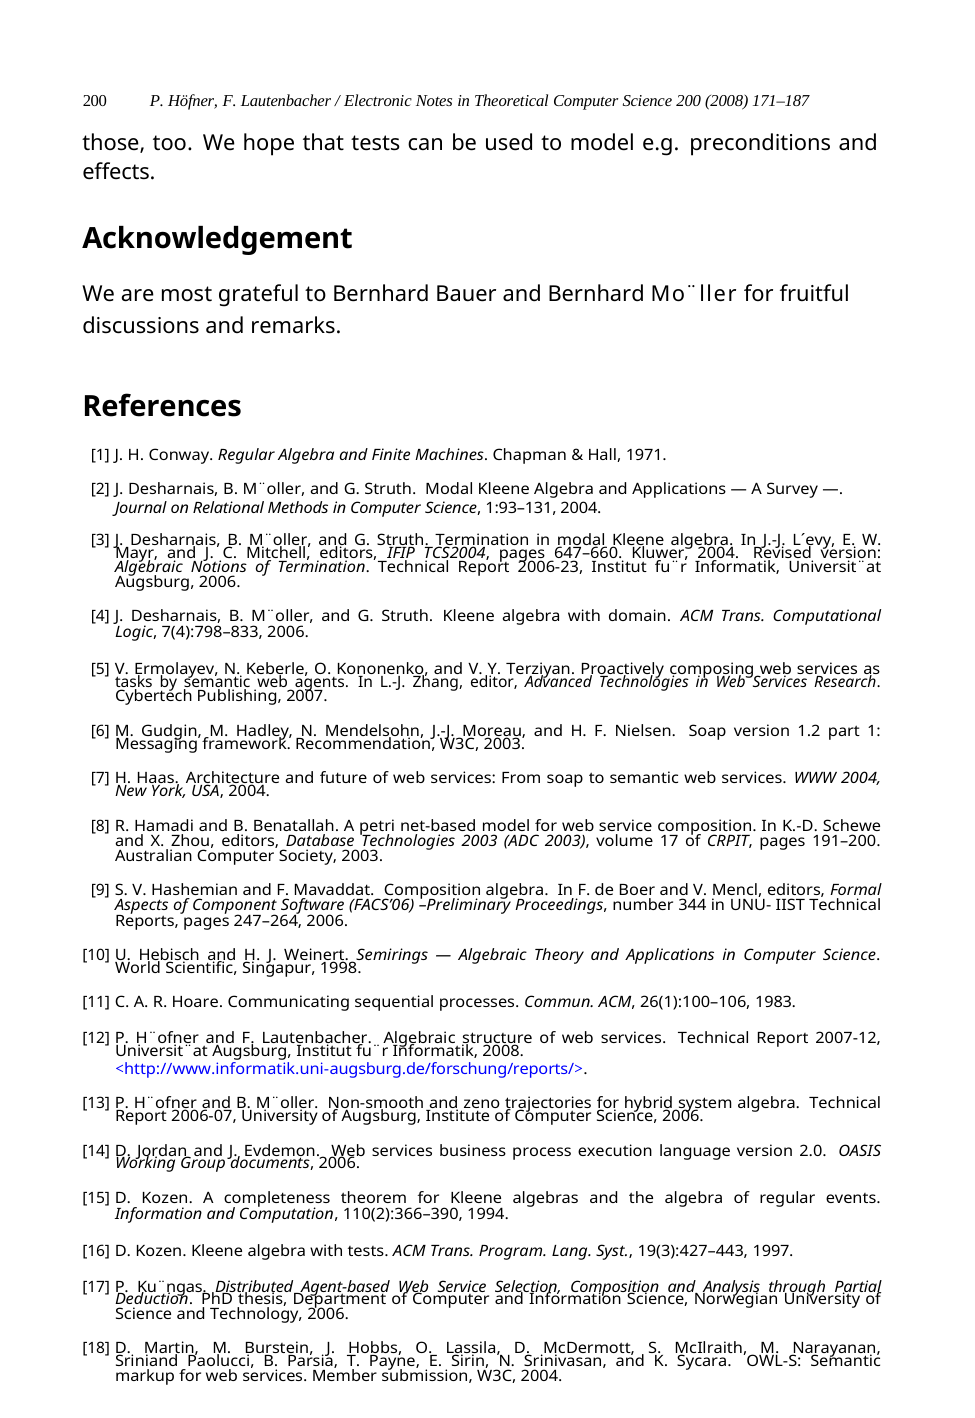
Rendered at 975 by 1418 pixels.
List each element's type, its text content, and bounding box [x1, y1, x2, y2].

list H. Haas. Architecture and future of web services: From soap to semantic web services. WWW 2004, New York, USA, 2004. [91, 772, 881, 801]
list R. Hamadi and B. Benatallah. A petri net-based model for web service composition. In K.-D. Schewe and X. Zhou, editors, Database Technologies 2003 (ADC 2003), volume 17 of CRPIT, pages 191–200. Australian Computer Society, 2003. [91, 819, 881, 866]
list C. A. R. Hoare. Communicating sequential processes. Commun. ACM, 26(1):100–106, 1983. [82, 991, 904, 1012]
list D. Kozen. Kleene algebra with tests. ACM Trans. Program. Lang. Syst., 19(3):427–443, 1997. [82, 1239, 904, 1261]
list P. Ku¨ngas. Distributed Agent-based Web Service Selection, Composition and Analysis through Partial Deduction. PhD thesis, Department of Computer and Information Science, Norwegian University of Science and Technology, 2006. [82, 1281, 881, 1324]
list J. Desharnais, B. M¨oller, and G. Struth. Kleene algebra with domain. ACM Trans. Computational Logic, 7(4):798–833, 2006. [91, 608, 881, 642]
subtitle References [82, 385, 904, 424]
subtitle Acknowledgement [82, 218, 904, 257]
list S. V. Hashemian and F. Mavaddat. Composition algebra. In F. de Boer and V. Mencl, editors, Formal Aspects of Component Software (FACS’06) –Preliminary Proceedings, number 344 in UNU- IIST Technical Reports, pages 247–264, 2006. [91, 883, 881, 931]
text We are most grateful to Bernhard Bauer and Bernhard Mo¨ller for fruitful discussions and remarks. [82, 278, 904, 340]
list J. Desharnais, B. M¨oller, and G. Struth. Termination in modal Kleene algebra. In J.-J. L´evy, E. W. Mayr, and J. C. Mitchell, editors, IFIP TCS2004, pages 647–660. Kluwer, 2004. Revised version: Algebraic Notions of Termination. Technical Report 2006-23, Institut fu¨r Informatik, Universit¨at Augsburg, 2006. [91, 534, 881, 592]
list V. Ermolayev, N. Keberle, O. Kononenko, and V. Y. Terziyan. Proactively composing web services as tasks by semantic web agents. In L.-J. Zhang, editor, Advanced Technologies in Web Services Research. Cybertech Publishing, 2007. [91, 663, 881, 706]
list D. Martin, M. Burstein, J. Hobbs, O. Lassila, D. McDermott, S. McIlraith, M. Narayanan, Sriniand Paolucci, B. Parsia, T. Payne, E. Sirin, N. Srinivasan, and K. Sycara. OWL-S: Semantic markup for web services. Member submission, W3C, 2004. [82, 1342, 881, 1386]
list J. H. Conway. Regular Algebra and Finite Machines. Chapman & Hall, 1971. [91, 443, 904, 465]
list P. H¨ofner and B. M¨oller. Non-smooth and zeno trajectories for hybrid system algebra. Technical Report 2006-07, University of Augsburg, Institute of Computer Science, 2006. [82, 1097, 881, 1126]
list U. Hebisch and H. J. Weinert. Semirings — Algebraic Theory and Applications in Computer Science. World Scientific, Singapur, 1998. [82, 949, 881, 978]
text Journal on Relational Methods in Computer Science, 1:93–131, 2004. [115, 498, 904, 517]
text those, too. We hope that tests can be used to model e.g. preconditions and effects. [82, 127, 904, 186]
list J. Desharnais, B. M¨oller, and G. Struth. Modal Kleene Algebra and Applications — A Survey —. [91, 479, 904, 498]
list M. Gudgin, M. Hadley, N. Mendelsohn, J.-J. Moreau, and H. F. Nielsen. Soap version 1.2 part 1: Messaging framework. Recommendation, W3C, 2003. [91, 725, 881, 754]
list D. Kozen. A completeness theorem for Kleene algebras and the algebra of regular events. Information and Computation, 110(2):366–390, 1994. [82, 1189, 881, 1224]
list P. H¨ofner and F. Lautenbacher. Algebraic structure of web services. Technical Report 2007-12, Universit¨at Augsburg, Institut fu¨r Informatik, 2008. [82, 1032, 881, 1061]
text <http://www.informatik.uni-augsburg.de/forschung/reports/>. [115, 1061, 904, 1078]
list D. Jordan and J. Evdemon. Web services business process execution language version 2.0. OASIS Working Group documents, 2006. [82, 1144, 881, 1173]
